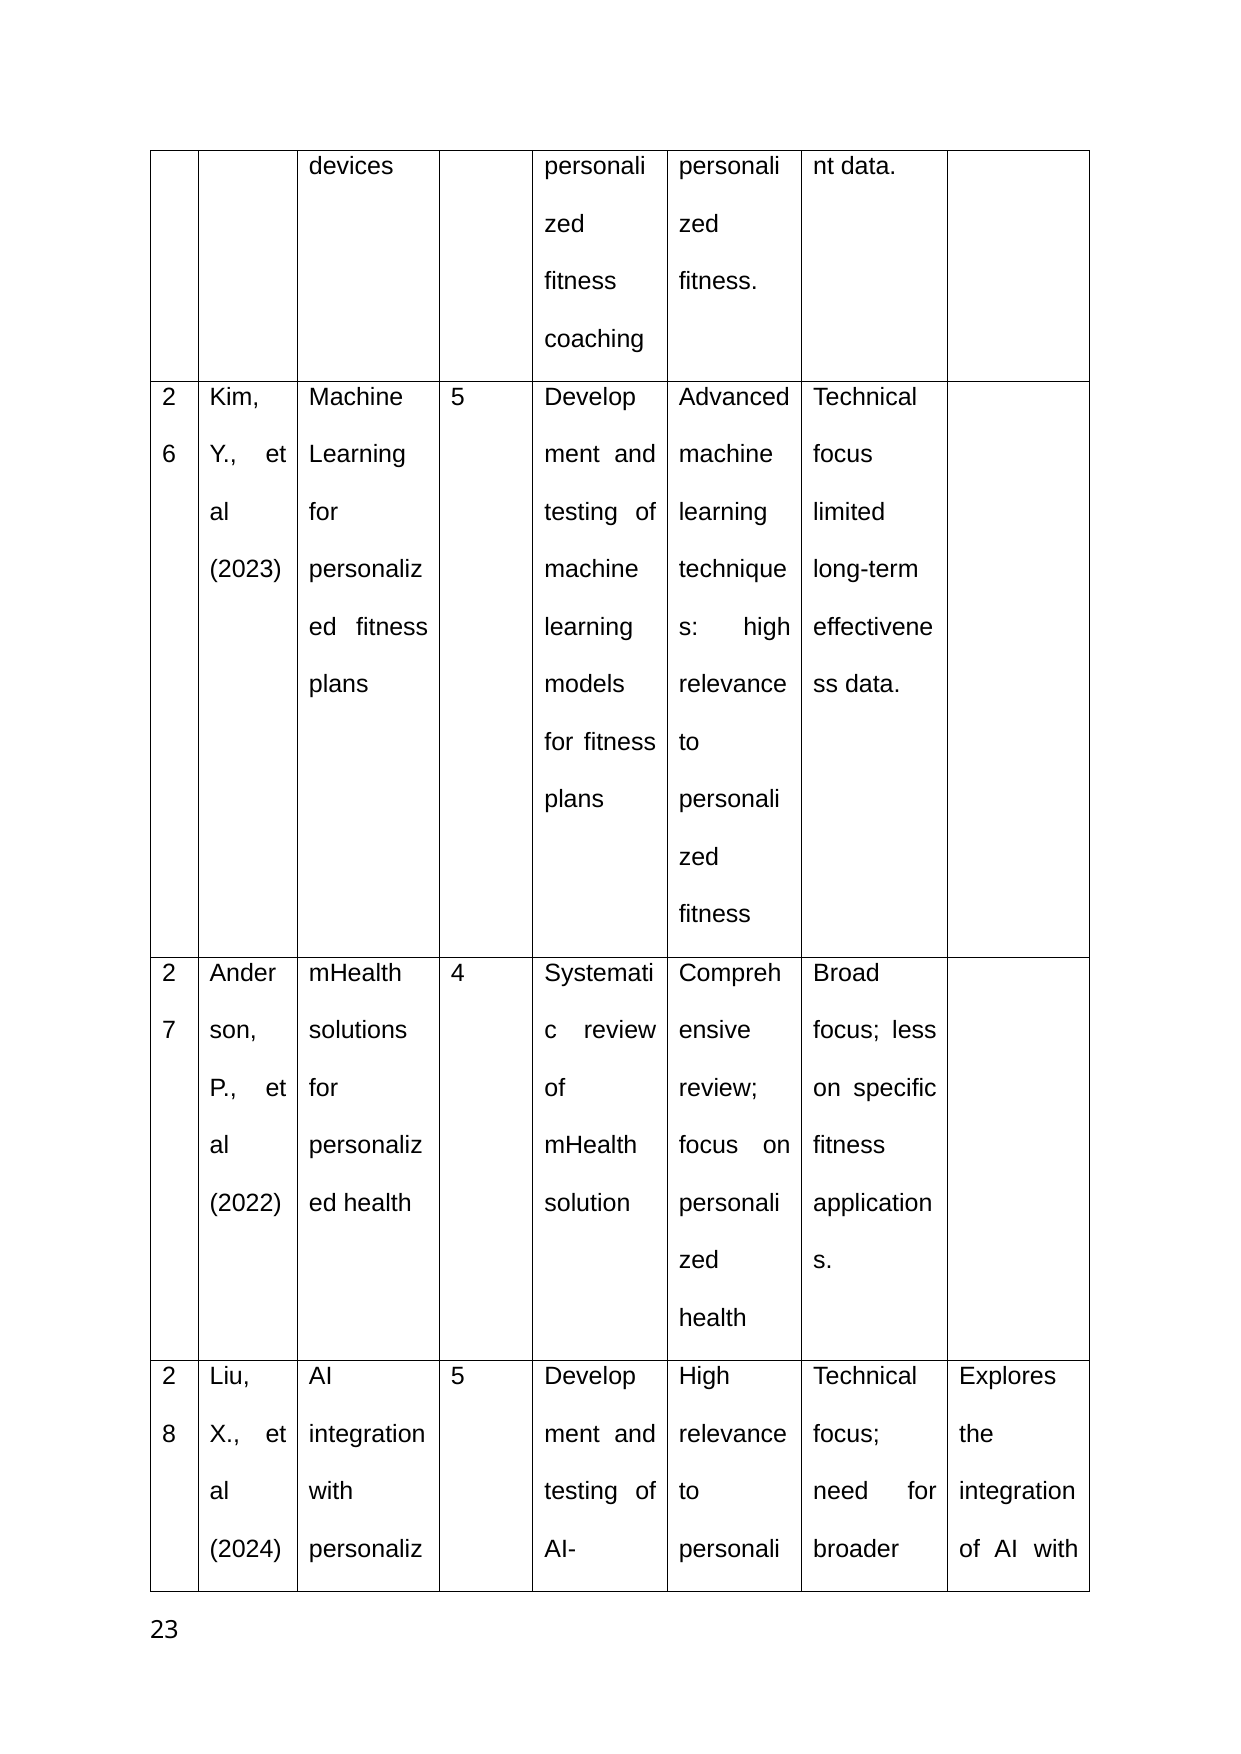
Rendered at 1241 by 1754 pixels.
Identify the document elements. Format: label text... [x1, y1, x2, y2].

table_cell 5 [440, 151, 532, 381]
table_cell Machine Learning for personalized fitness plans [298, 382, 439, 957]
table_cell 26 [151, 382, 198, 957]
table_cell Kim, Y., et al (2023) [199, 382, 297, 957]
table_cell Anderson, P., et al (2022) [199, 958, 297, 1360]
table_cell Systematic review of mHealth solution [533, 958, 667, 1360]
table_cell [668, 1361, 801, 1591]
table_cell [948, 1361, 1089, 1591]
table_cell 5 [440, 1361, 532, 1591]
table_cell Advanced machine learning techniques: high relevance to personalized fitness [668, 382, 801, 957]
table_cell 4 [440, 958, 532, 1360]
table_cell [199, 151, 297, 381]
table_cell 25 [151, 151, 198, 381]
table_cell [533, 151, 667, 381]
table_cell 5 [440, 382, 532, 957]
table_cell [533, 1361, 667, 1591]
table_cell Broad focus; less on specific fitness applications. [802, 958, 947, 1360]
table_cell 27 [151, 958, 198, 1360]
table_cell 28 [151, 1361, 198, 1591]
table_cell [802, 151, 947, 381]
table_cell Technical focus limited long-term effectiveness data. [802, 382, 947, 957]
table_cell Comprehensive review; focus on personalized health [668, 958, 801, 1360]
table_cell [948, 151, 1089, 381]
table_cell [298, 1361, 439, 1591]
table_cell mHealth solutions for personalized health [298, 958, 439, 1360]
table_cell Development and testing of machine learning models for fitness plans [533, 382, 667, 957]
table_cell [948, 958, 1089, 1360]
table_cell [298, 151, 439, 381]
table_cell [802, 1361, 947, 1591]
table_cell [668, 151, 801, 381]
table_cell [199, 1361, 297, 1591]
table_cell [948, 382, 1089, 957]
